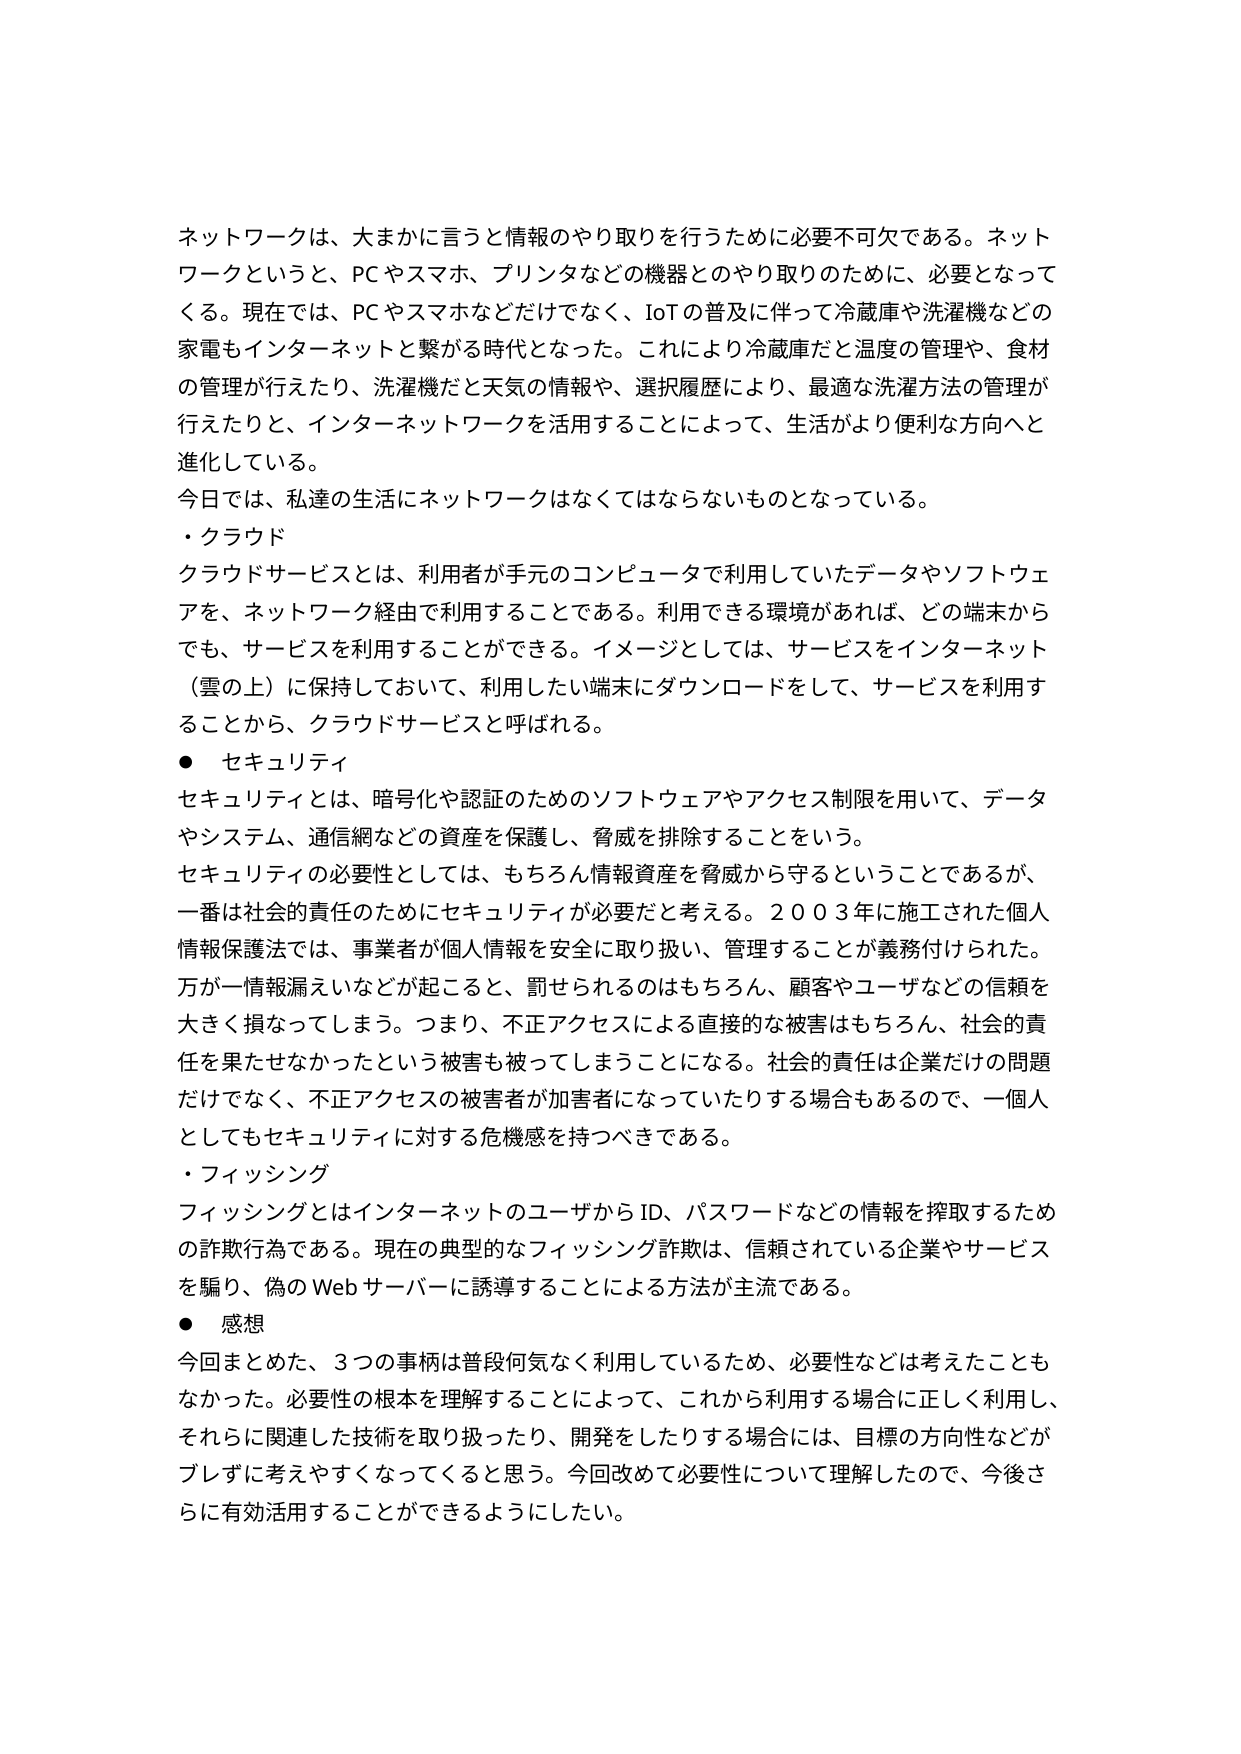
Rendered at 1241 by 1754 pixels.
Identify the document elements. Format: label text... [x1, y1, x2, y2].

text ネットワークは、大まかに言うと情報のやり取りを行うために必要不可欠である。ネットワークというと、PCやスマホ、プリンタなどの機器とのやり取りのために、必要となってくる。現在では、PCやスマホなどだけでなく、IoTの普及に伴って冷蔵庫や洗濯機などの家電もインターネットと繋がる時代となった。これにより冷蔵庫だと温度の管理や、食材の管理が行えたり、洗濯機だと天気の情報や、選択履歴により、最適な洗濯方法の管理が行えたりと、インターネットワークを活用することによって、生活がより便利な方向へと進化している。 [177, 217, 1063, 479]
text フィッシングとはインターネットのユーザからID、パスワードなどの情報を搾取するための詐欺行為である。現在の典型的なフィッシング詐欺は、信頼されている企業やサービスを騙り、偽のWebサーバーに誘導することによる方法が主流である。 [177, 1192, 1063, 1304]
text 今回まとめた、３つの事柄は普段何気なく利用しているため、必要性などは考えたこともなかった。必要性の根本を理解することによって、これから利用する場合に正しく利用し、それらに関連した技術を取り扱ったり、開発をしたりする場合には、目標の方向性などがブレずに考えやすくなってくると思う。今回改めて必要性について理解したので、今後さらに有効活用することができるようにしたい。 [177, 1342, 1063, 1529]
list 感想 [177, 1304, 1063, 1342]
text セキュリティの必要性としては、もちろん情報資産を脅威から守るということであるが、一番は社会的責任のためにセキュリティが必要だと考える。２００３年に施工された個人情報保護法では、事業者が個人情報を安全に取り扱い、管理することが義務付けられた。万が一情報漏えいなどが起こると、罰せられるのはもちろん、顧客やユーザなどの信頼を大きく損なってしまう。つまり、不正アクセスによる直接的な被害はもちろん、社会的責任を果たせなかったという被害も被ってしまうことになる。社会的責任は企業だけの問題だけでなく、不正アクセスの被害者が加害者になっていたりする場合もあるので、一個人としてもセキュリティに対する危機感を持つべきである。 [177, 854, 1063, 1154]
text セキュリティとは、暗号化や認証のためのソフトウェアやアクセス制限を用いて、データやシステム、通信網などの資産を保護し、脅威を排除することをいう。 [177, 779, 1063, 854]
list セキュリティ [177, 742, 1063, 779]
text ・フィッシング [177, 1154, 1063, 1192]
text クラウドサービスとは、利用者が手元のコンピュータで利用していたデータやソフトウェアを、ネットワーク経由で利用することである。利用できる環境があれば、どの端末からでも、サービスを利用することができる。イメージとしては、サービスをインターネット（雲の上）に保持しておいて、利用したい端末にダウンロードをして、サービスを利用することから、クラウドサービスと呼ばれる。 [177, 554, 1063, 742]
text 今日では、私達の生活にネットワークはなくてはならないものとなっている。 [177, 479, 1063, 517]
text ・クラウド [177, 517, 1063, 554]
